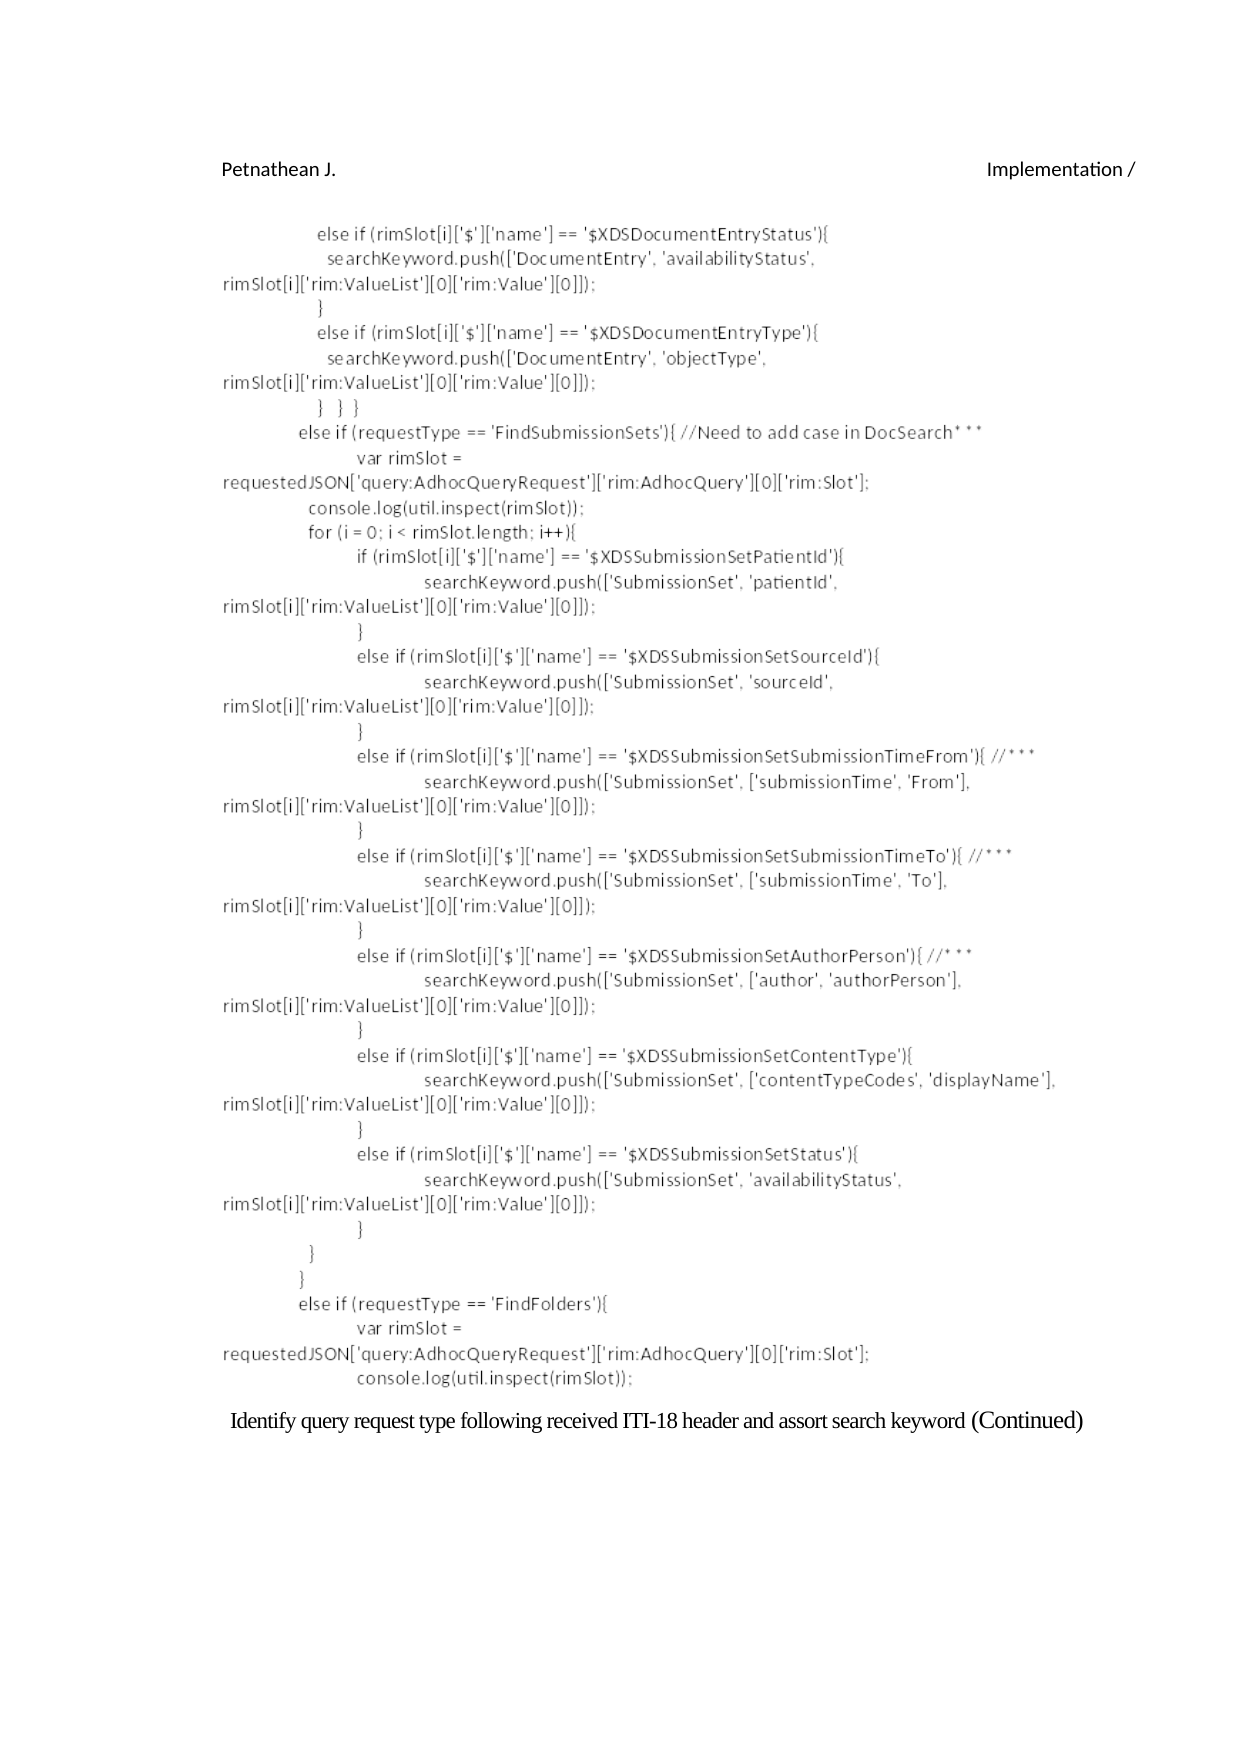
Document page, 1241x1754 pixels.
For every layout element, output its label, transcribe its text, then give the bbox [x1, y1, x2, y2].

list Identify query request type following received ITI-18 header and assort search keyword (Continued) [221, 1405, 1092, 1434]
